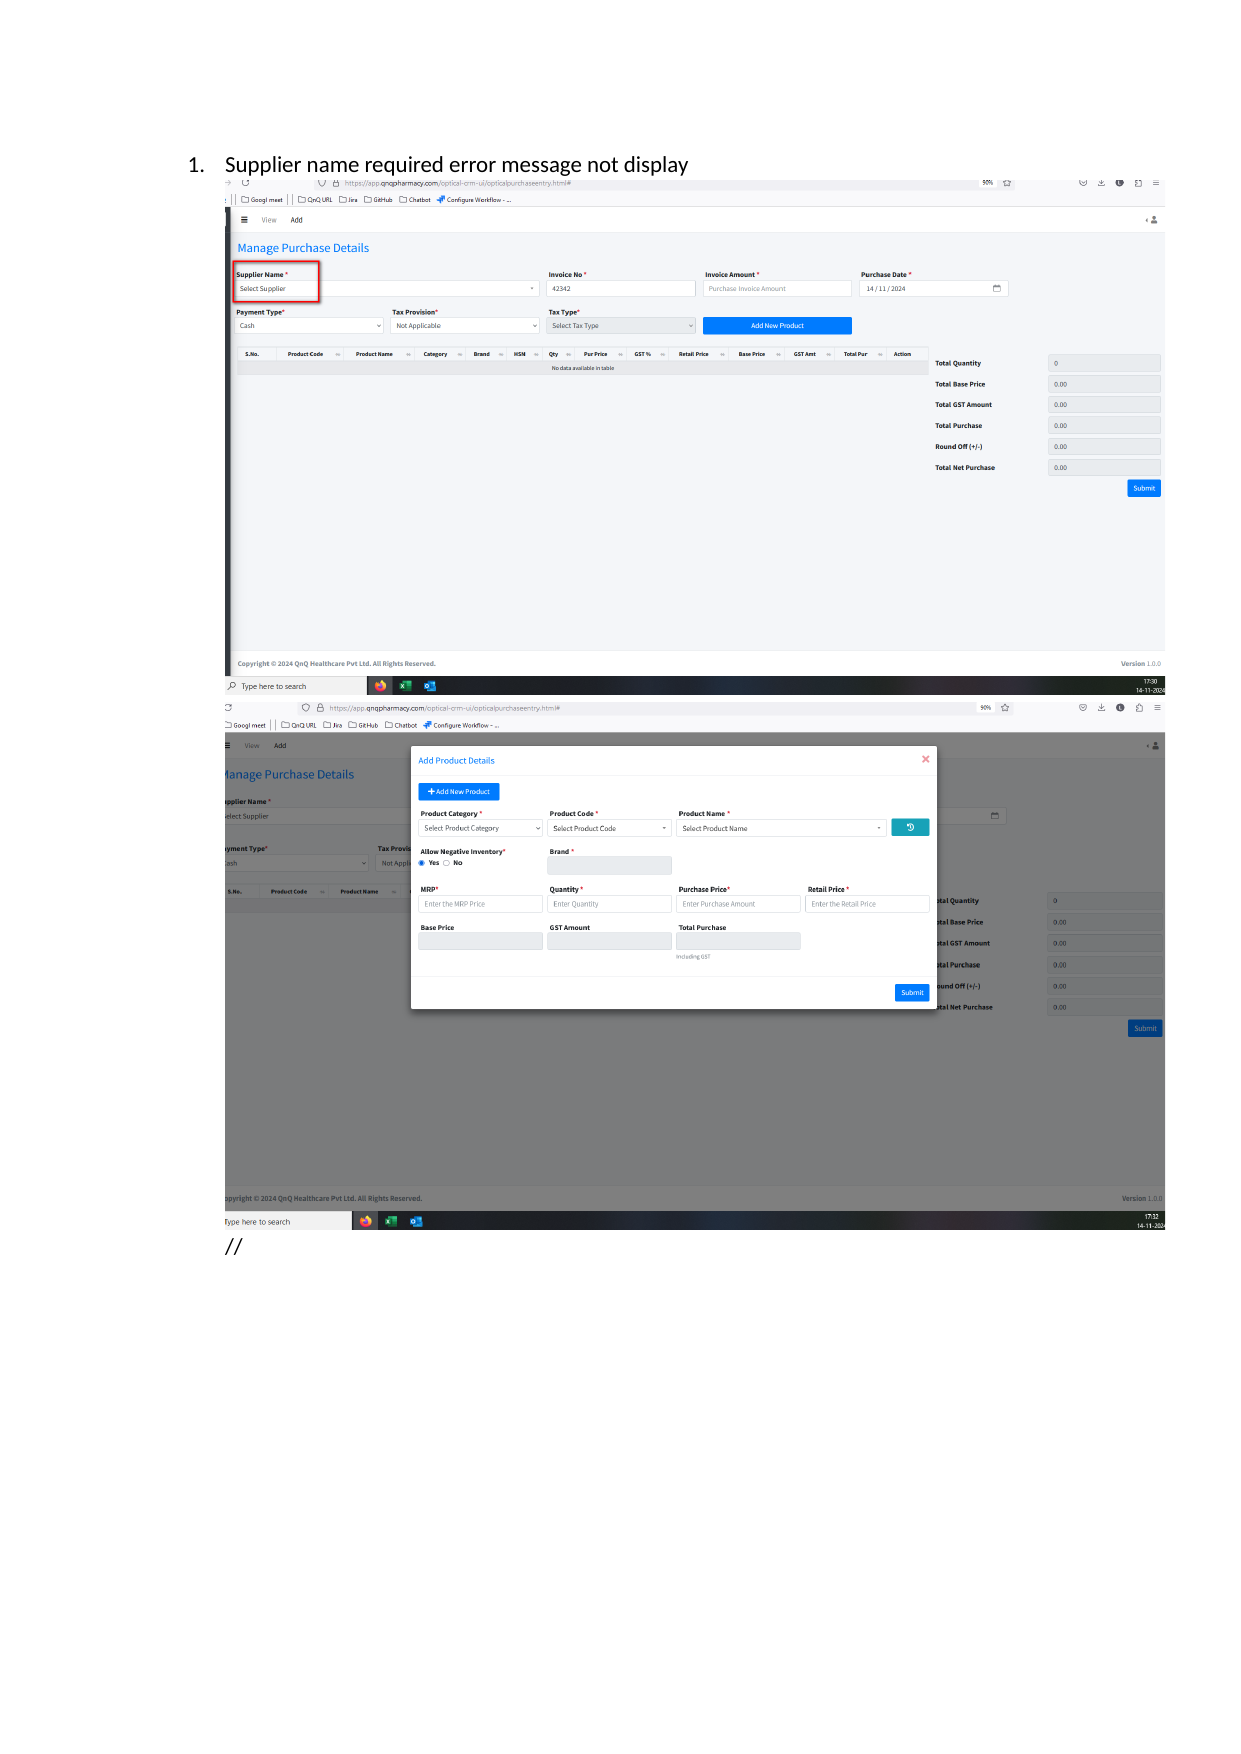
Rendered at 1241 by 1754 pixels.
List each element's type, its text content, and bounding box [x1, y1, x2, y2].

picture [225, 702, 1166, 1230]
picture [225, 180, 1166, 695]
